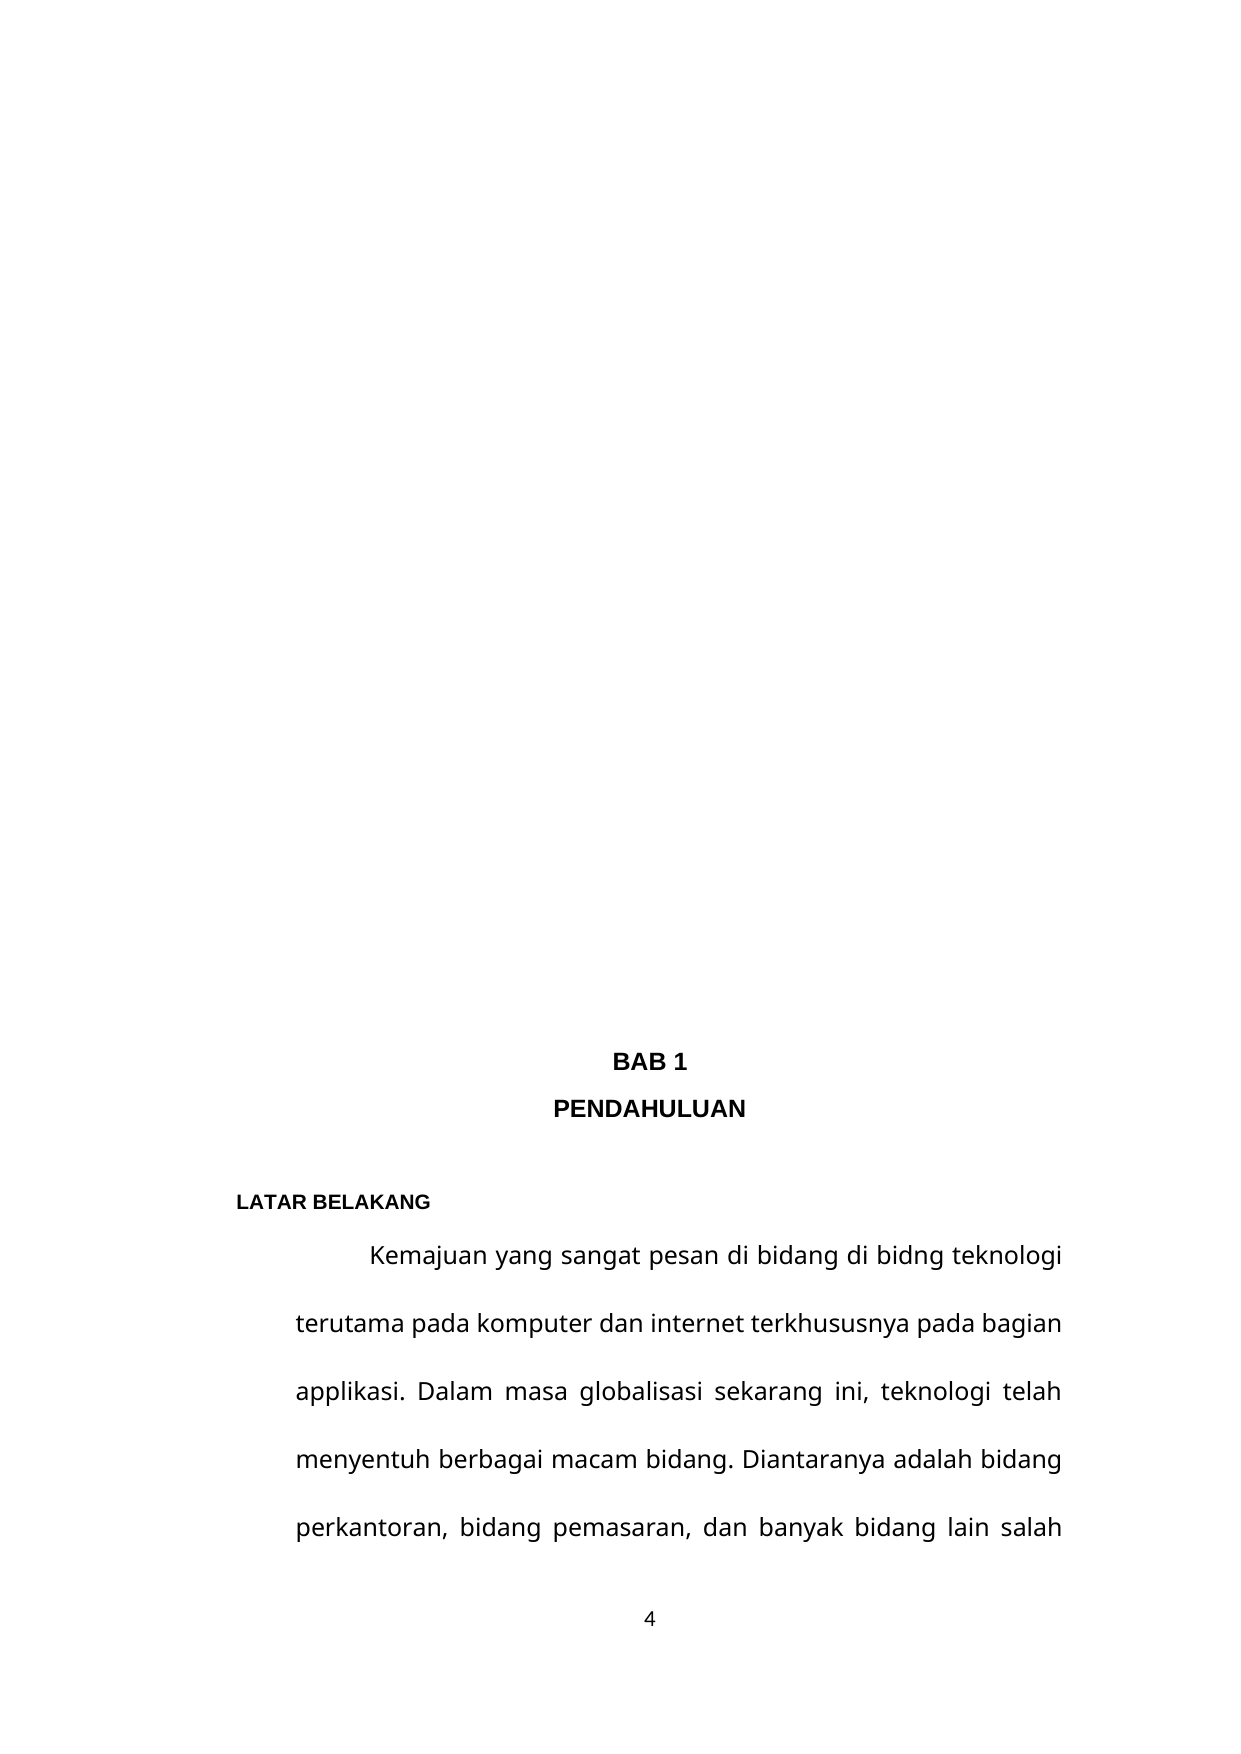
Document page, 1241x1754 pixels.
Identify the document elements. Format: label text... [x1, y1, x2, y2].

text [295, 1238, 1063, 1544]
text PENDAHULUAN [236, 1094, 1063, 1123]
subtitle LATAR BELAKANG [236, 1190, 1063, 1214]
text BAB 1 [236, 1047, 1063, 1075]
